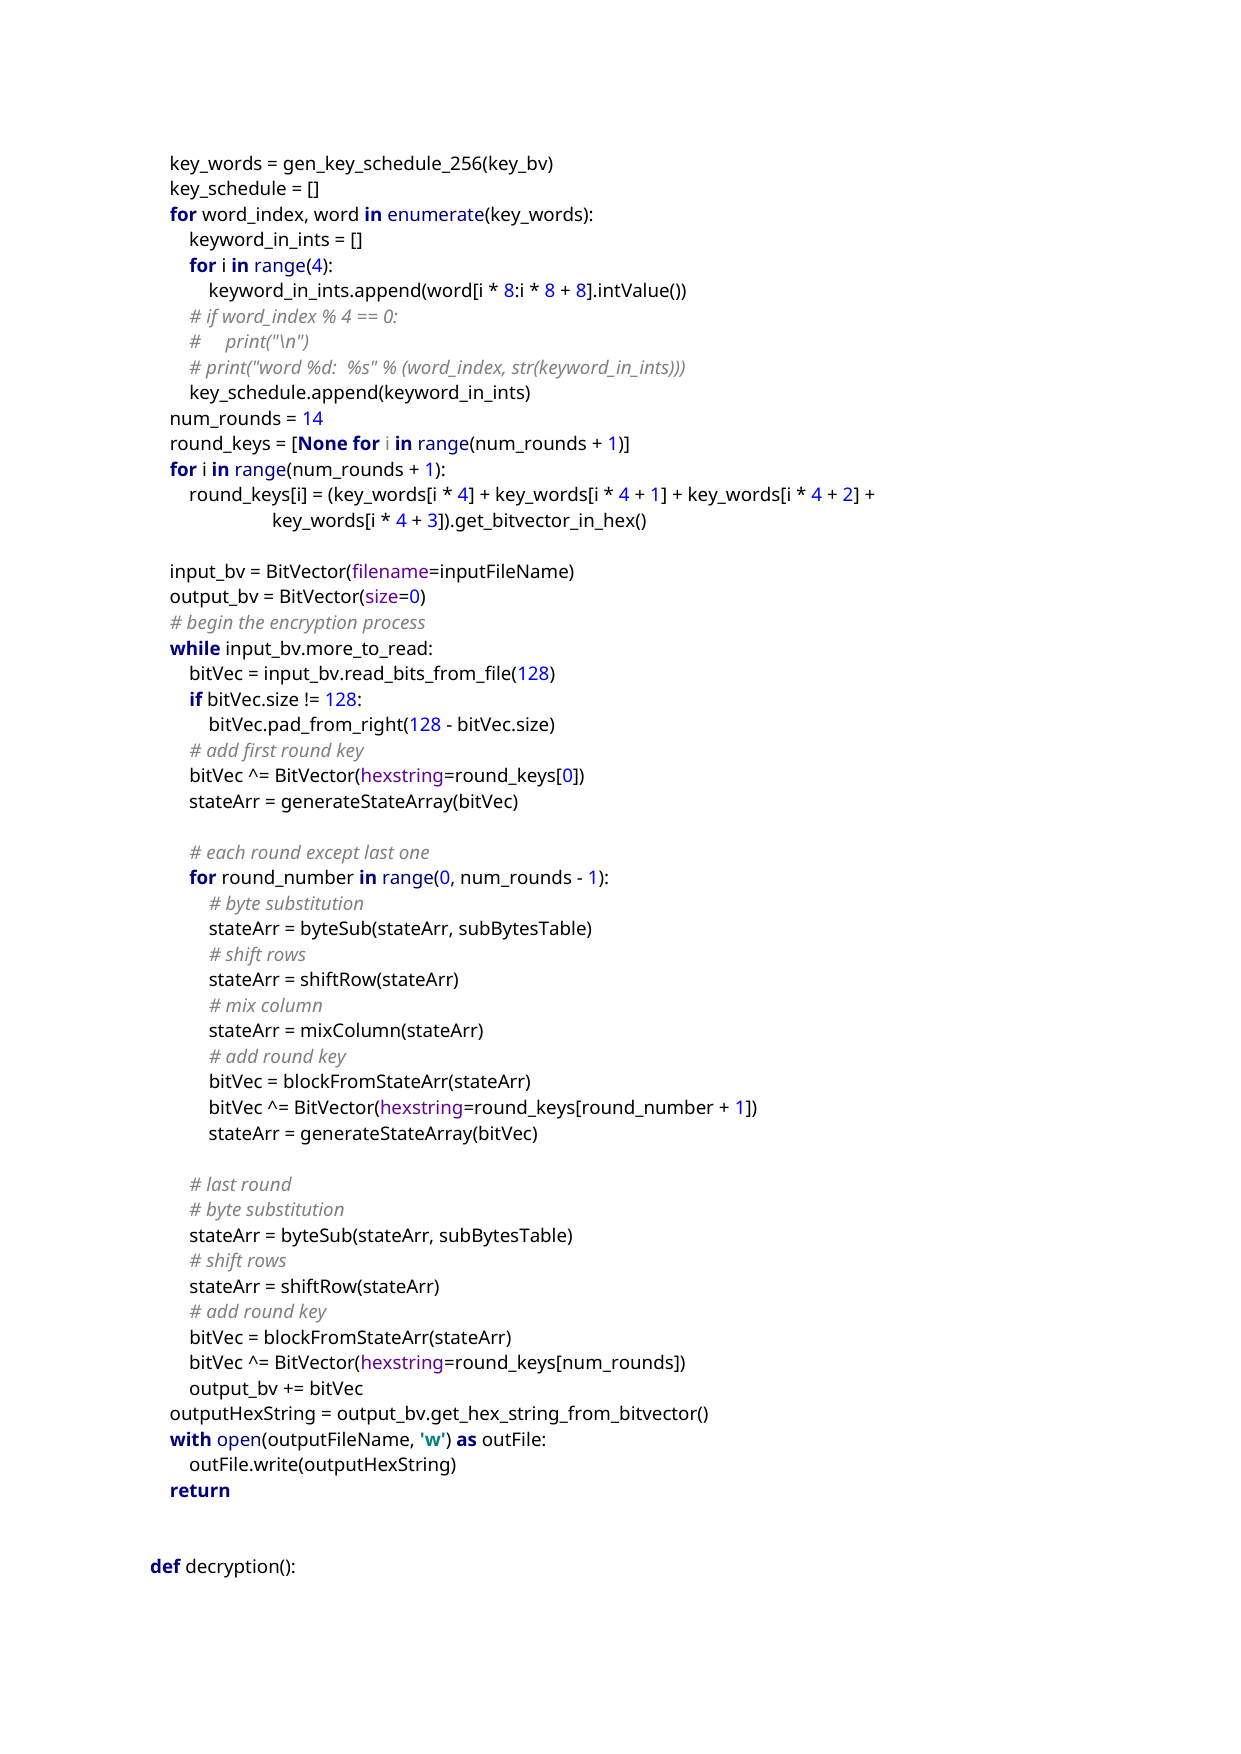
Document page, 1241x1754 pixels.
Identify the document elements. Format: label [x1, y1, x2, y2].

text [150, 150, 1090, 1579]
